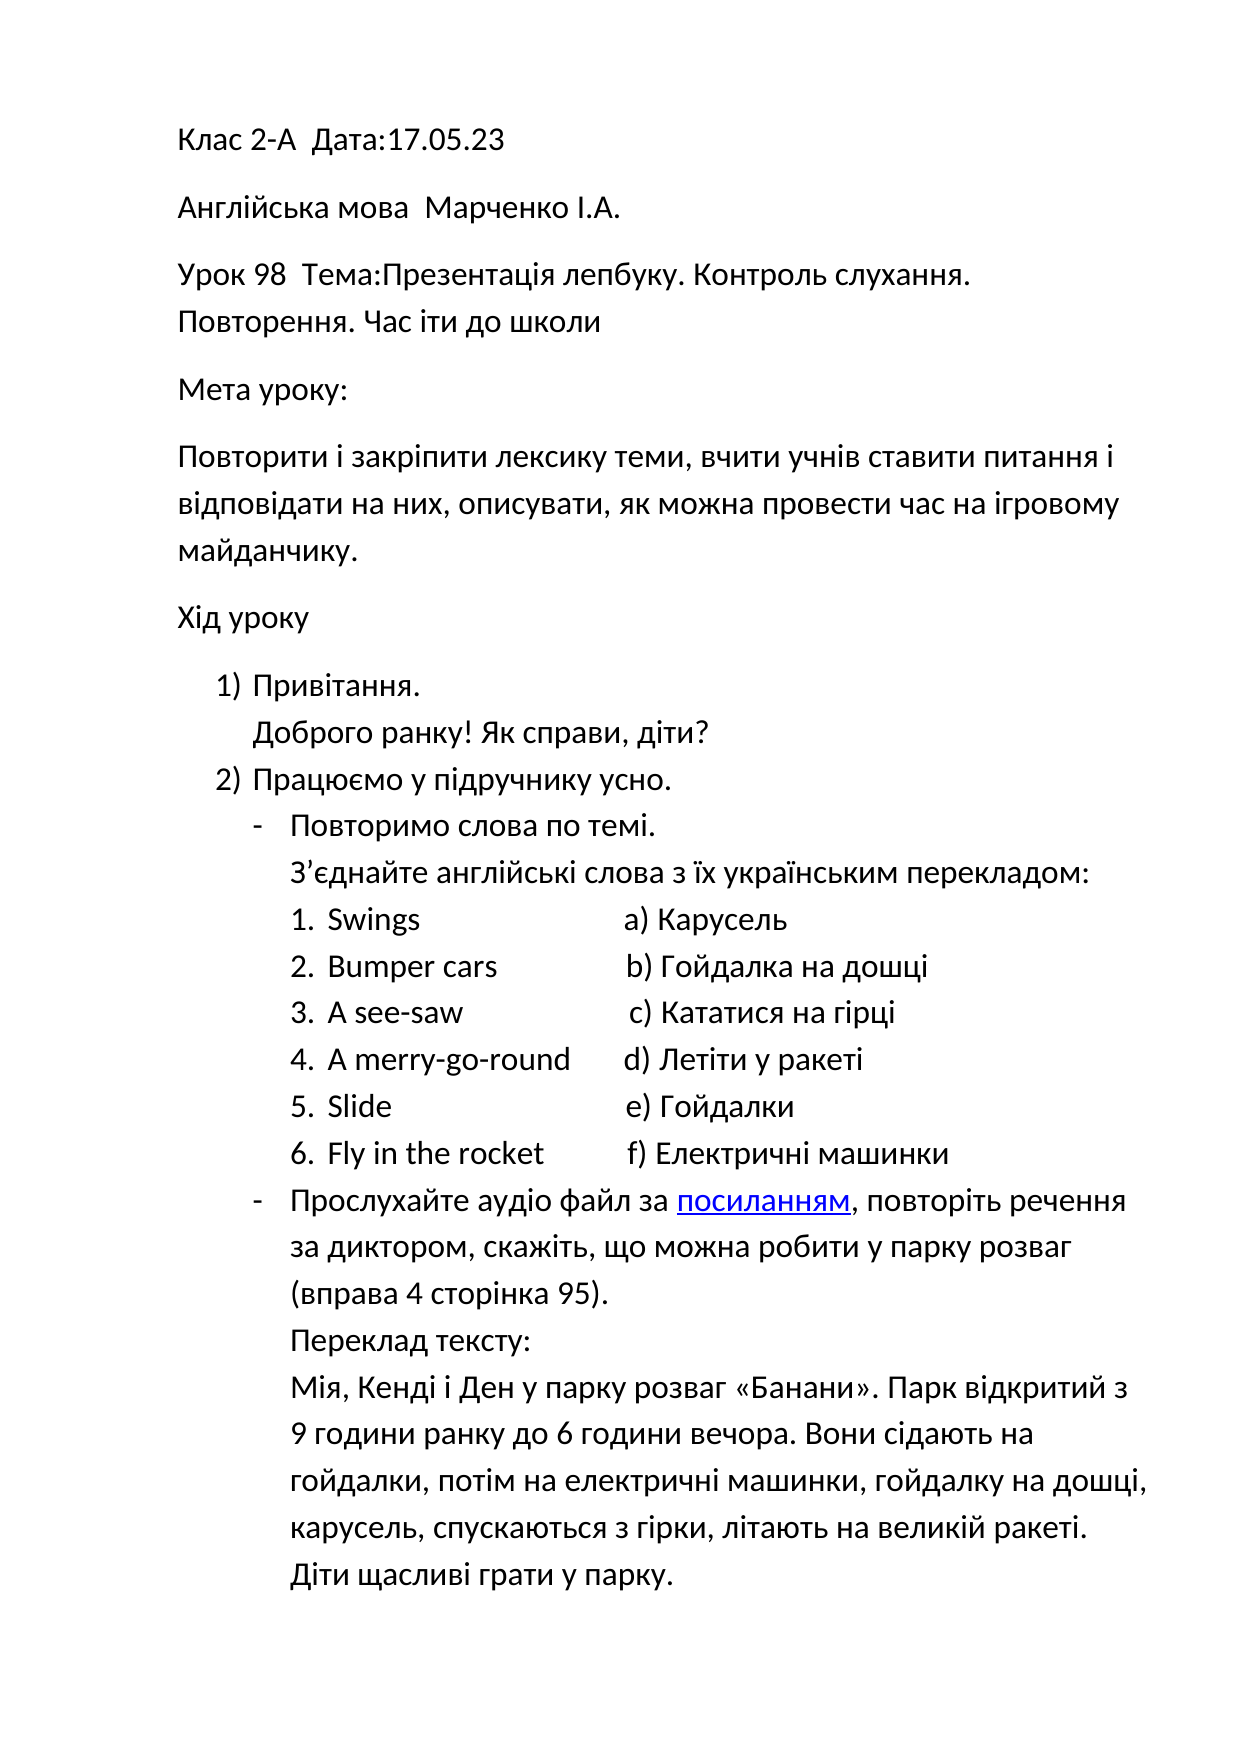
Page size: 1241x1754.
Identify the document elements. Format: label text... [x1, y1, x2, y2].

list Fly in the rocket f) Електричні машинки [290, 1132, 1152, 1172]
list Працюємо у підручнику усно. [215, 758, 1152, 798]
text Повторити і закріпити лексику теми, вчити учнів ставити питання і відповідати на них, описувати, як можна провести час на ігровому майданчику. [177, 435, 1152, 569]
list Привітання. [215, 664, 1152, 705]
text Хід уроку [177, 596, 1152, 637]
text Мета уроку: [177, 368, 1152, 408]
list Прослухайте аудіо файл за посиланням, повторіть речення за диктором, скажіть, що можна робити у парку розваг (вправа 4 сторінка 95). [252, 1178, 1152, 1313]
text Клас 2-А Дата:17.05.23 [177, 118, 1152, 159]
list Slide e) Гойдалки [290, 1085, 1152, 1126]
list Переклад тексту: [290, 1319, 1152, 1359]
list З’єднайте англійські слова з їх українським перекладом: [290, 851, 1152, 892]
list Доброго ранку! Як справи, діти? [252, 711, 1152, 752]
list A merry-go-round d) Летіти у ракеті [290, 1038, 1152, 1079]
list Swings a) Карусель [290, 898, 1152, 939]
list Bumper cars b) Гойдалка на дошці [290, 945, 1152, 985]
text Урок 98 Тема:Презентація лепбуку. Контроль слухання. Повторення. Час іти до школи [177, 253, 1152, 341]
list A see-saw c) Кататися на гірці [290, 991, 1152, 1032]
text Англійська мова Марченко І.А. [177, 186, 1152, 226]
list Повторимо слова по темі. [252, 804, 1152, 845]
list Мія, Кенді і Ден у парку розваг «Банани». Парк відкритий з 9 години ранку до 6 години вечора. Вони сідають на гойдалки, потім на електричні машинки, гойдалку на дошці, карусель, спускаються з гірки, літають на великій ракеті. Діти щасливі грати у парку. [290, 1366, 1152, 1593]
